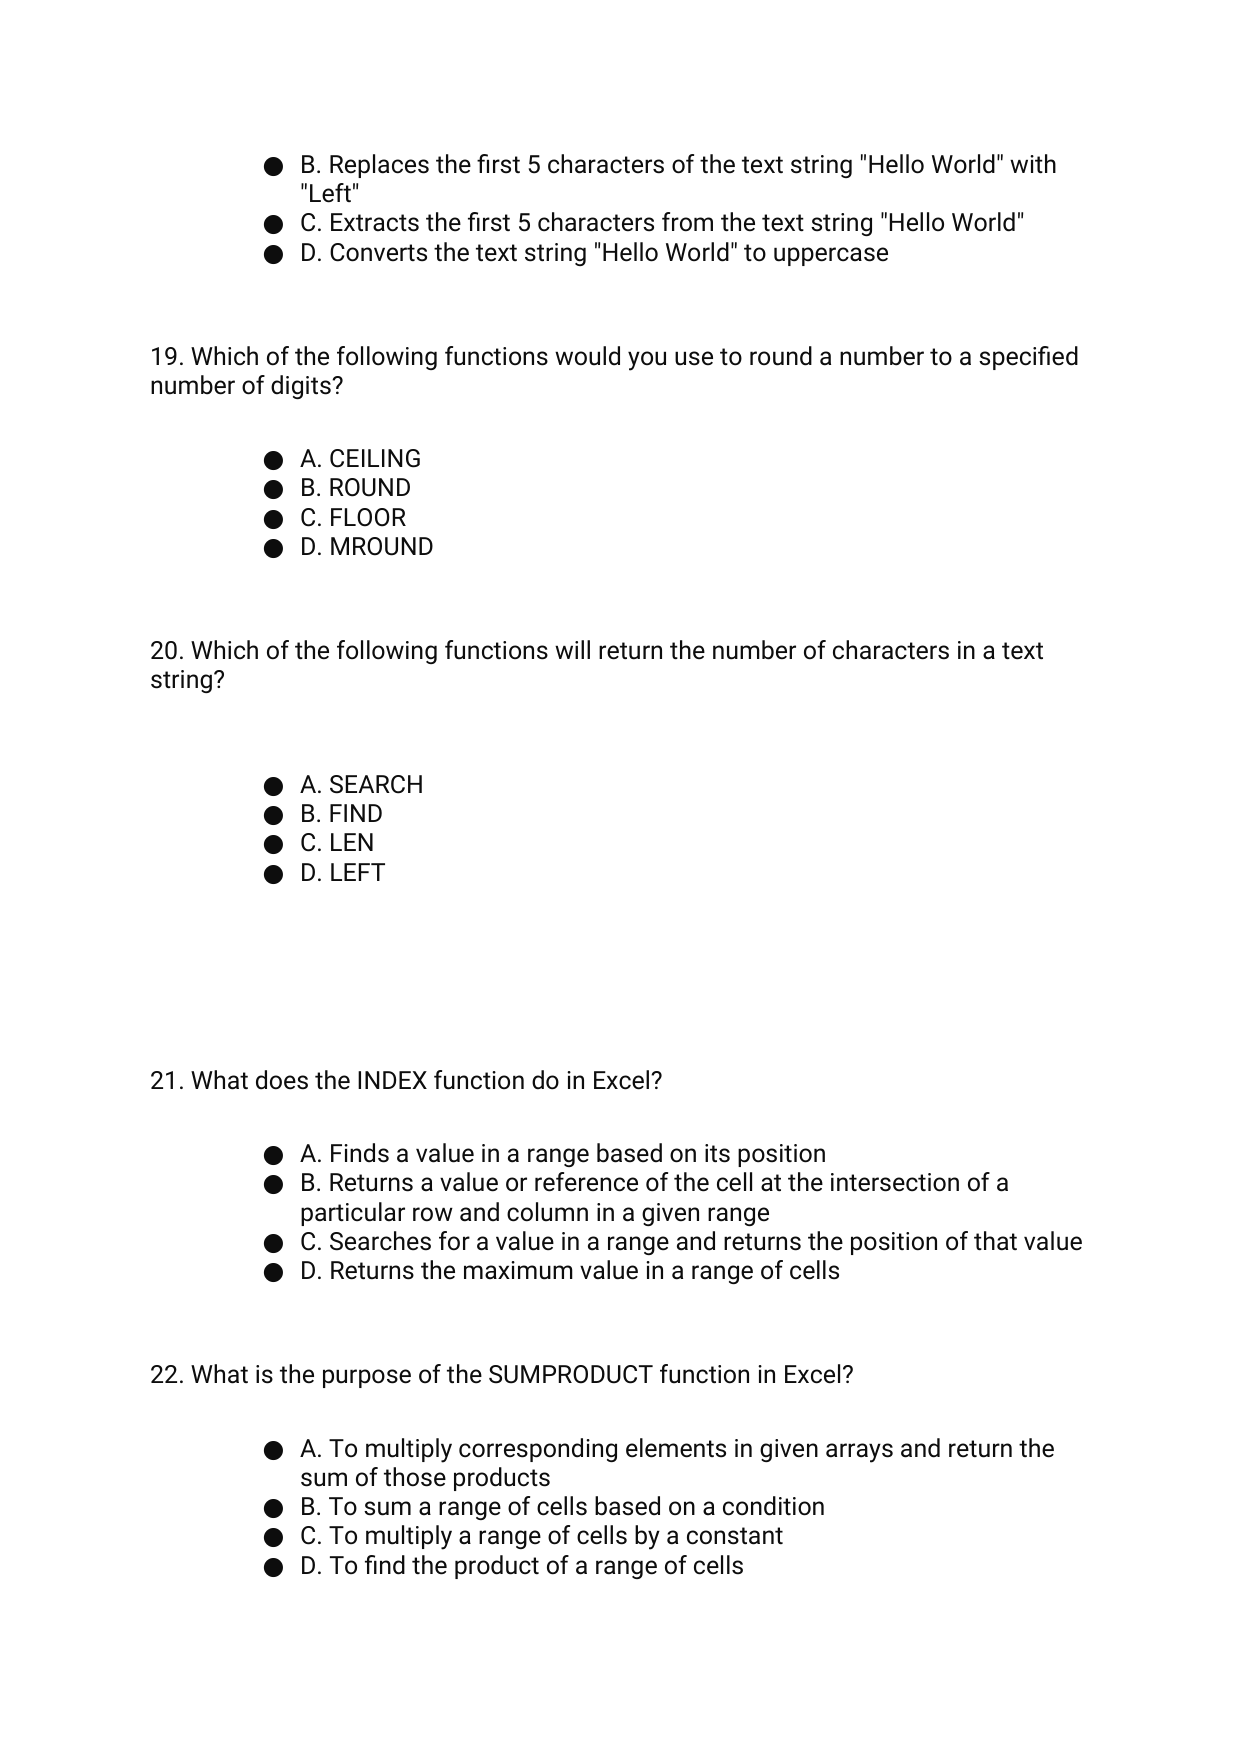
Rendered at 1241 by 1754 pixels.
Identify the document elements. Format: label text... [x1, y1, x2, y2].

list A. To multiply corresponding elements in given arrays and return the sum of those products [262, 1434, 1090, 1492]
text 21. What does the INDEX function do in Excel? [150, 1066, 1090, 1096]
list D. LEFT [262, 858, 1090, 887]
list A. Finds a value in a range based on its position [262, 1139, 1090, 1169]
list A. CEILING [262, 444, 1090, 474]
list B. To sum a range of cells based on a condition [262, 1492, 1090, 1522]
list D. MROUND [262, 532, 1090, 561]
list A. SEARCH [262, 770, 1090, 799]
text 20. Which of the following functions will return the number of characters in a text string? [150, 636, 1090, 695]
list B. Replaces the first 5 characters of the text string "Hello World" with "Left" [262, 150, 1090, 208]
list B. FIND [262, 799, 1090, 828]
list C. Searches for a value in a range and returns the position of that value [262, 1227, 1090, 1256]
list D. Converts the text string "Hello World" to uppercase [262, 238, 1090, 267]
list D. To find the product of a range of cells [262, 1551, 1090, 1580]
text 22. What is the purpose of the SUMPRODUCT function in Excel? [150, 1361, 1090, 1390]
list B. ROUND [262, 474, 1090, 503]
list B. Returns a value or reference of the cell at the intersection of a particular row and column in a given range [262, 1169, 1090, 1227]
list D. Returns the maximum value in a range of cells [262, 1256, 1090, 1286]
list C. FLOOR [262, 503, 1090, 532]
list C. Extracts the first 5 characters from the text string "Hello World" [262, 208, 1090, 238]
list C. To multiply a range of cells by a constant [262, 1522, 1090, 1551]
list C. LEN [262, 828, 1090, 858]
text 19. Which of the following functions would you use to round a number to a specified number of digits? [150, 342, 1090, 401]
